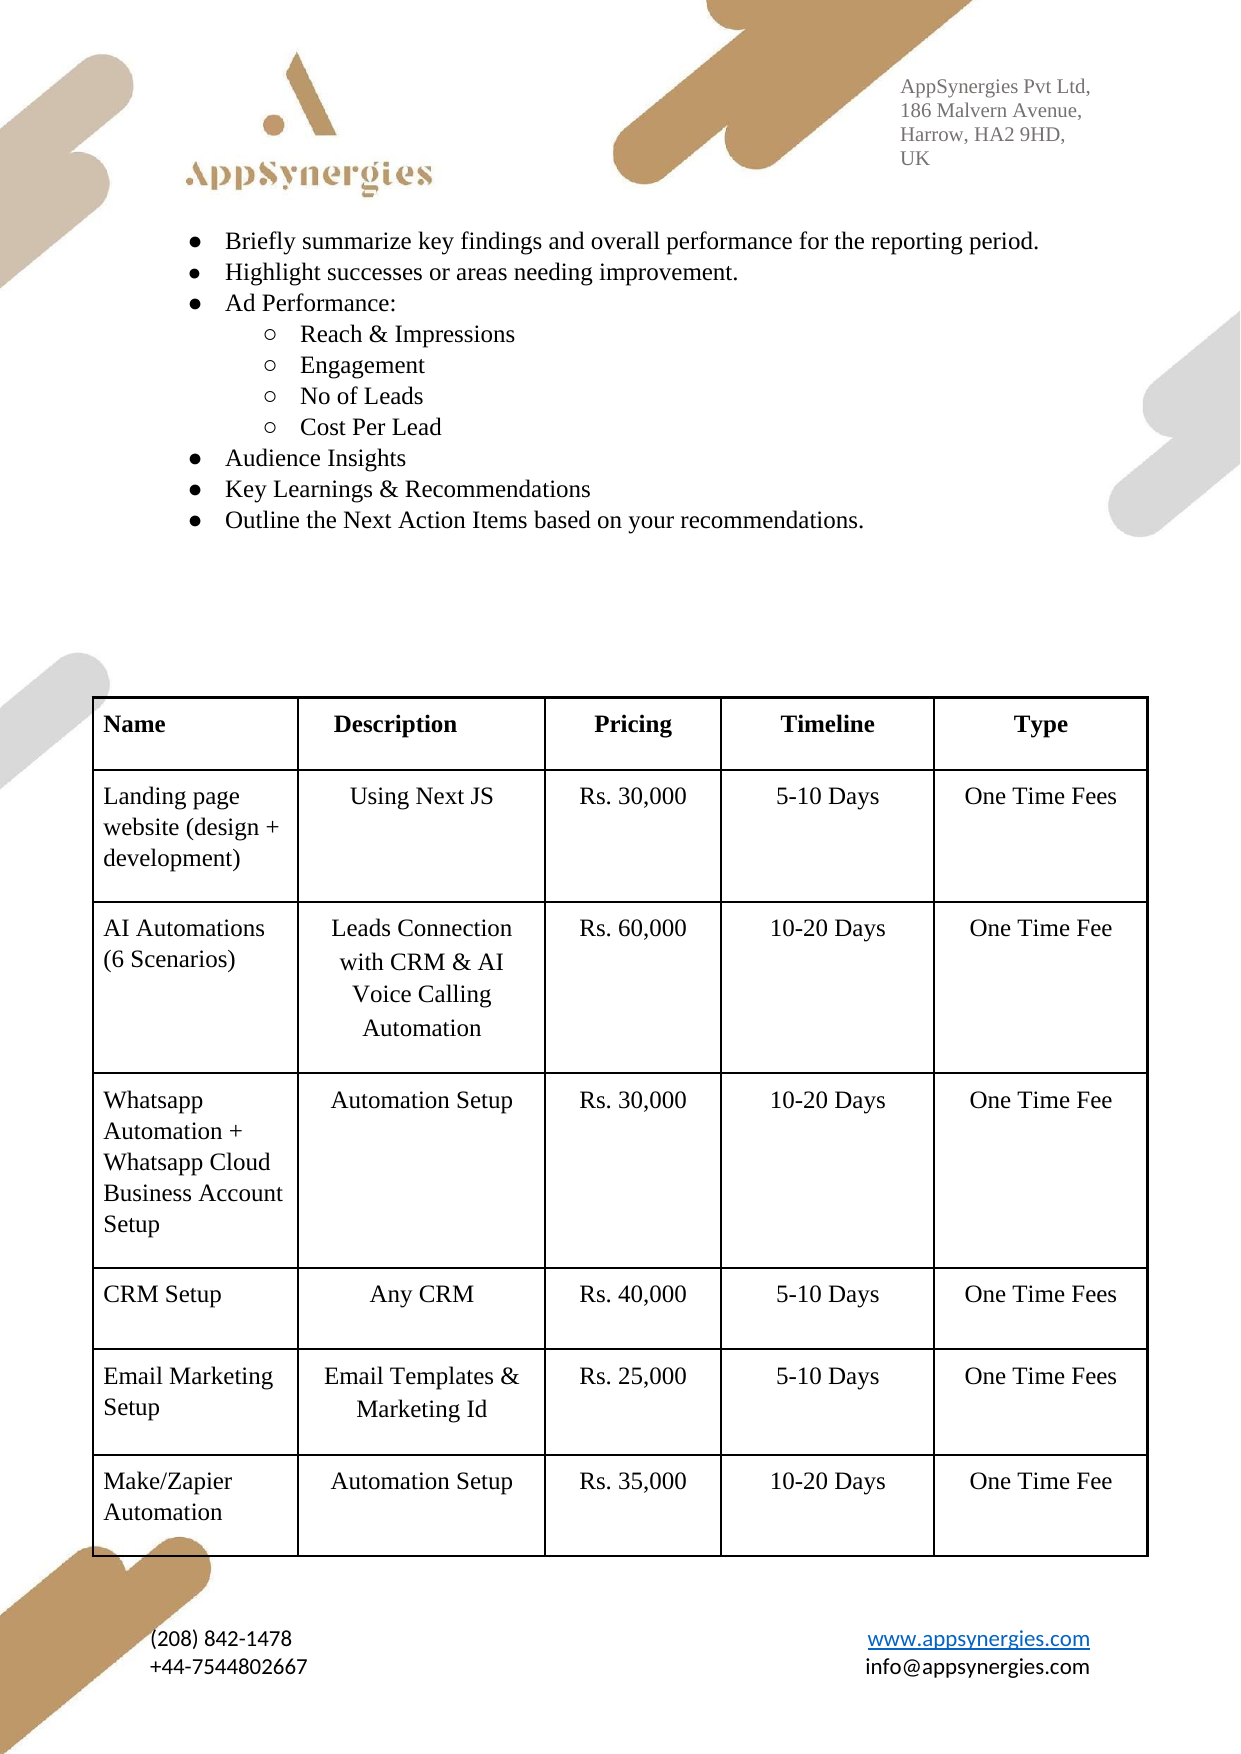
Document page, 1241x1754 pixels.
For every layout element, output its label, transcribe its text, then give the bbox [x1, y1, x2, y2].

list Engagement [262, 350, 1122, 379]
table_cell AI Automations (6 Scenarios) [94, 903, 297, 1072]
list Cost Per Lead [262, 412, 1122, 441]
table_cell 5-10 Days [722, 1350, 933, 1453]
table_cell One Time Fee [935, 1074, 1146, 1267]
list Outline the Next Action Items based on your recommendations. [187, 506, 1122, 534]
table_cell Rs. 25,000 [546, 1350, 720, 1453]
table_cell One Time Fees [935, 771, 1146, 901]
table_cell Automation Setup [299, 1456, 544, 1555]
list Audience Insights [187, 443, 1122, 472]
table_cell 10-20 Days [722, 1456, 933, 1555]
table_cell Email Templates & Marketing Id [299, 1350, 544, 1453]
list No of Leads [262, 381, 1122, 410]
table_cell Rs. 30,000 [546, 1074, 720, 1267]
list Key Learnings & Recommendations [187, 474, 1122, 503]
table_header Timeline [722, 699, 933, 768]
table_cell 10-20 Days [722, 1074, 933, 1267]
list Highlight successes or areas needing improvement. [187, 257, 1122, 286]
table_cell CRM Setup [94, 1269, 297, 1348]
table_cell 10-20 Days [722, 903, 933, 1072]
table_header Pricing [546, 699, 720, 768]
table_cell Any CRM [299, 1269, 544, 1348]
table_cell Rs. 35,000 [546, 1456, 720, 1555]
list Reach & Impressions [262, 319, 1122, 348]
table_cell Whatsapp Automation + Whatsapp Cloud Business Account Setup [94, 1074, 297, 1267]
table_cell Automation Setup [299, 1074, 544, 1267]
table_cell Landing page website (design + development) [94, 771, 297, 901]
table_cell Using Next JS [299, 771, 544, 901]
table_cell 5-10 Days [722, 771, 933, 901]
table_header Name [94, 699, 297, 768]
table_cell Leads Connection with CRM & AI Voice Calling Automation [299, 903, 544, 1072]
table_cell One Time Fees [935, 1350, 1146, 1453]
picture [0, 0, 1241, 1754]
table_cell Rs. 40,000 [546, 1269, 720, 1348]
table_cell Rs. 60,000 [546, 903, 720, 1072]
table_cell One Time Fee [935, 1456, 1146, 1555]
list Ad Performance: [187, 288, 1122, 317]
table_cell Make/Zapier Automation [94, 1456, 297, 1555]
table_cell Rs. 30,000 [546, 771, 720, 901]
table_cell One Time Fees [935, 1269, 1146, 1348]
table_cell Email Marketing Setup [94, 1350, 297, 1453]
table_cell One Time Fee [935, 903, 1146, 1072]
table_header Type [935, 699, 1146, 768]
table_header Description [299, 699, 544, 768]
list Briefly summarize key findings and overall performance for the reporting period. [187, 226, 1122, 255]
table_cell 5-10 Days [722, 1269, 933, 1348]
